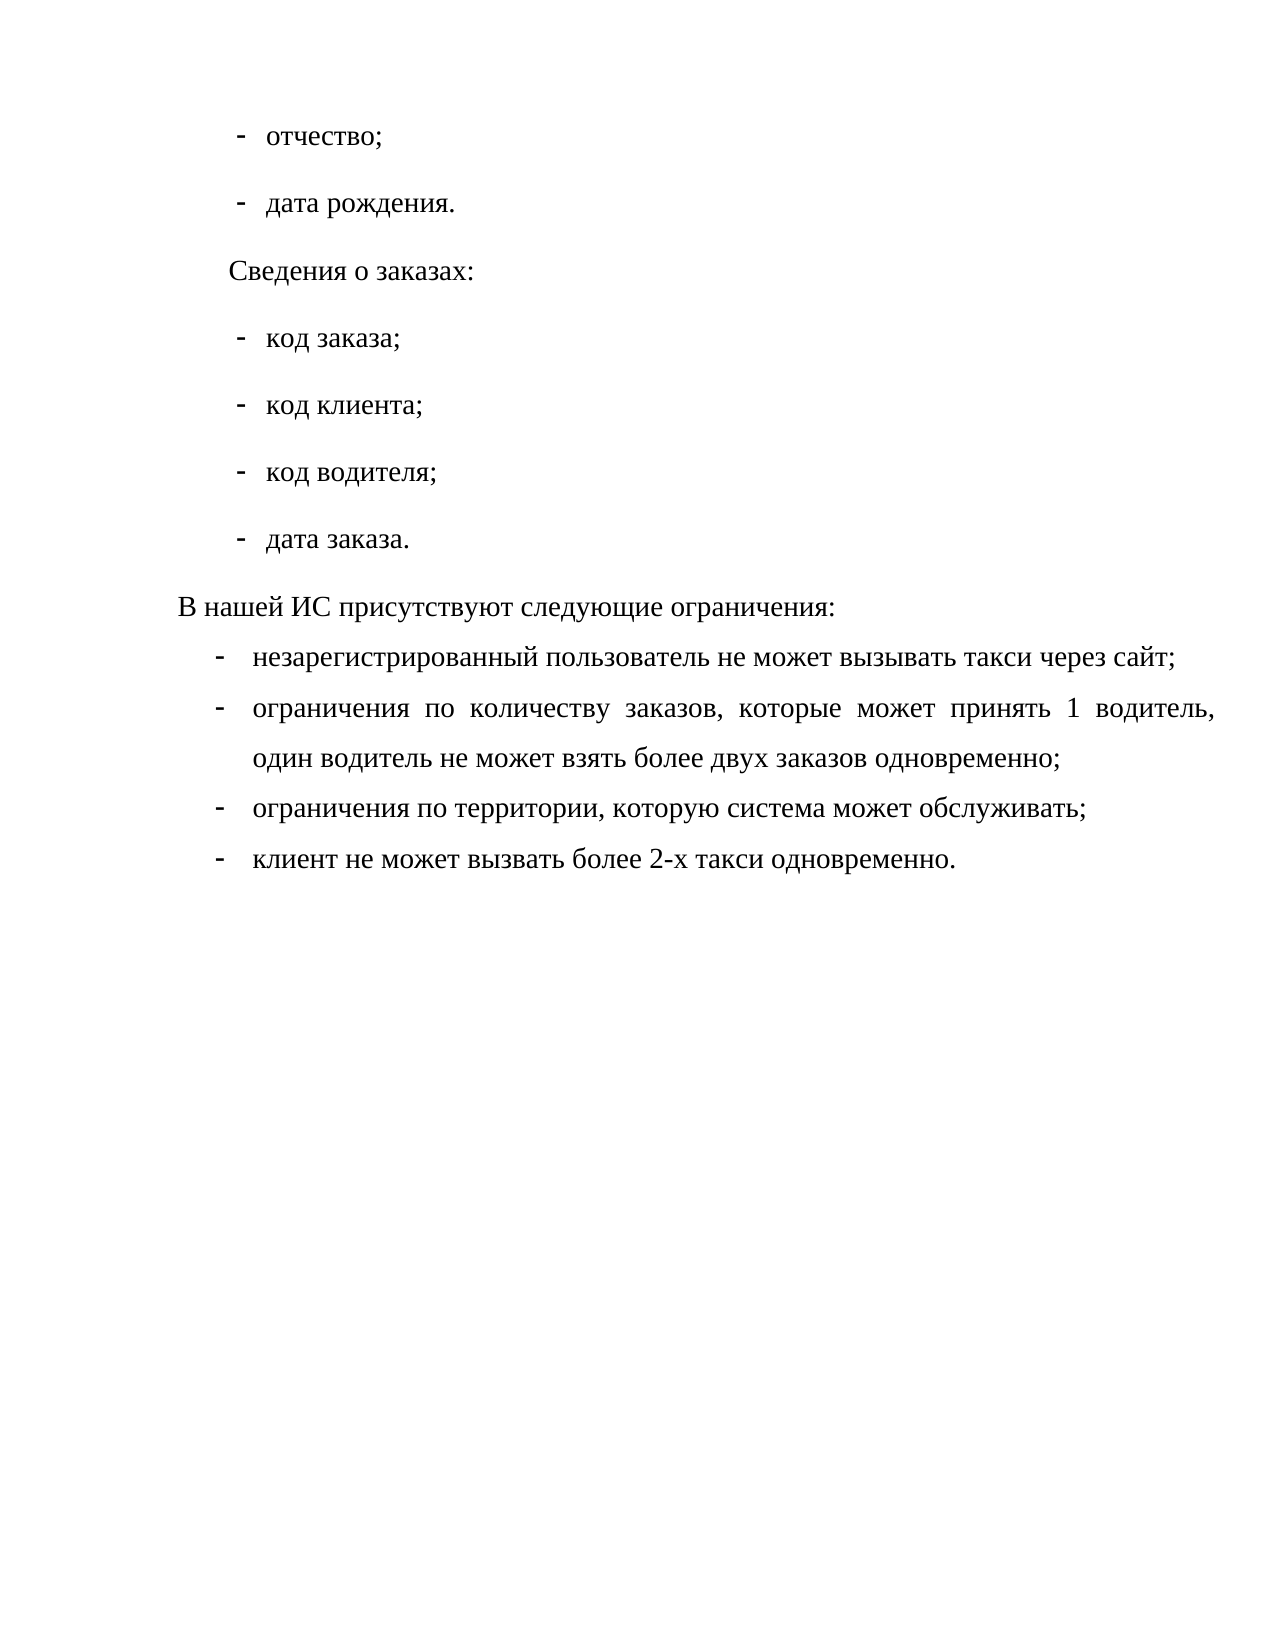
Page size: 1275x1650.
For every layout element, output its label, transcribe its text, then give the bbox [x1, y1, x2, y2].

list ограничения по территории, которую система может обслуживать; [215, 790, 1216, 824]
list дата рождения. [177, 185, 1216, 219]
list код клиента; [177, 387, 1216, 421]
list код водителя; [177, 454, 1216, 488]
list незарегистрированный пользователь не может вызывать такси через сайт; [215, 639, 1216, 673]
list отчество; [177, 118, 1216, 152]
list Сведения о заказах: [177, 253, 1216, 286]
list клиент не может вызвать более 2-х такси одновременно. [215, 841, 1216, 874]
list дата заказа. [177, 522, 1216, 555]
list ограничения по количеству заказов, которые может принять 1 водитель, один водитель не может взять более двух заказов одновременно; [215, 690, 1216, 774]
list код заказа; [177, 320, 1216, 353]
text В нашей ИС присутствуют следующие ограничения: [177, 589, 1216, 622]
